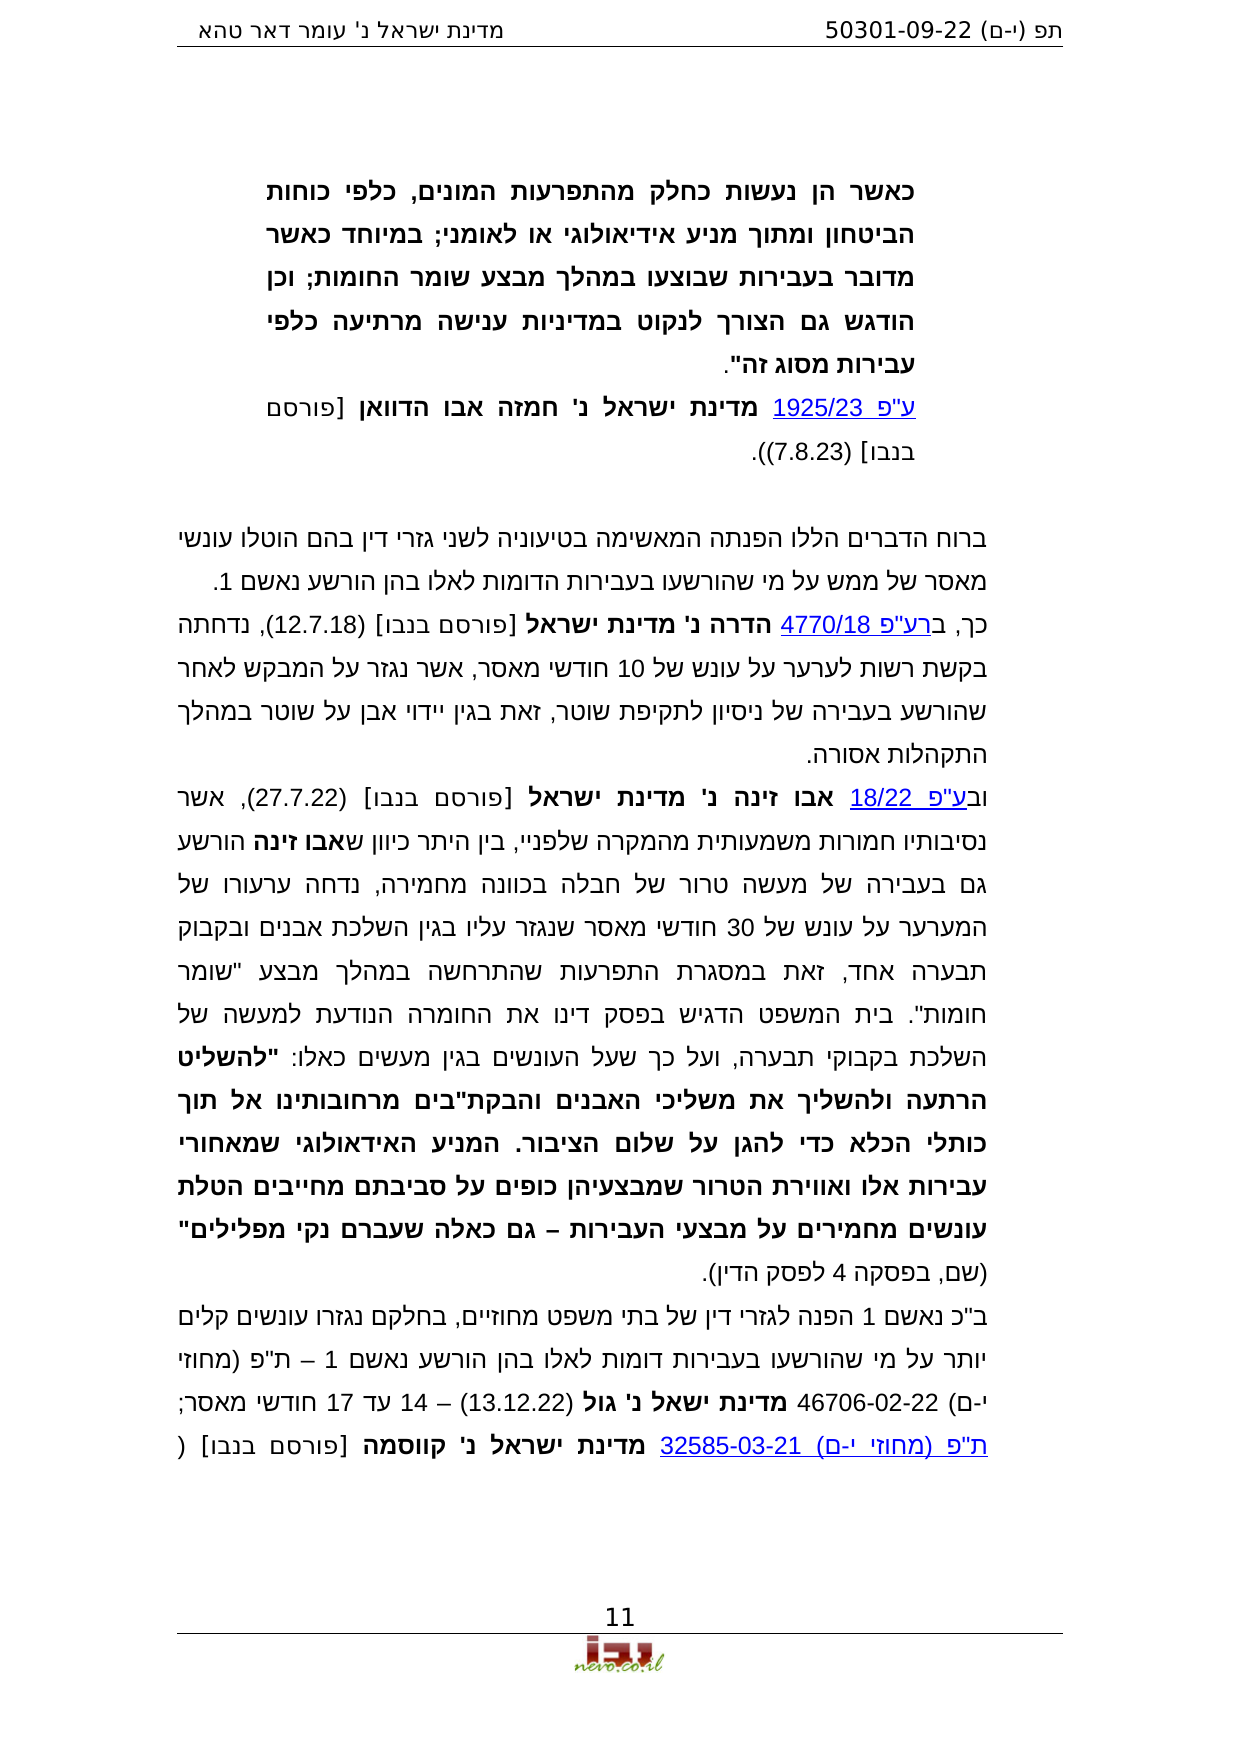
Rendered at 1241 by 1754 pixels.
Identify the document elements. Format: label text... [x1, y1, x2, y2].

list ברוח הדברים הללו הפנתה המאשימה בטיעוניה לשני גזרי דין בהם הוטלו עונשי מאסר של ממש על מי שהורשעו בעבירות הדומות לאלו בהן הורשע נאשם 1. [177, 524, 988, 596]
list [177, 1301, 988, 1460]
picture [574, 1635, 666, 1673]
list ע"פ 1925/23 מדינת ישראל נ' חמזה אבו הדוואן [פורסם בנבו] (7.8.23)). [266, 393, 915, 466]
list כך, ברע"פ 4770/18 הדרה נ' מדינת ישראל [פורסם בנבו] (12.7.18), נדחתה בקשת רשות לערער על עונש של 10 חודשי מאסר, אשר נגזר על המבקש לאחר שהורשע בעבירה של ניסיון לתקיפת שוטר, זאת בגין יידוי אבן על שוטר במהלך התקהלות אסורה. [177, 610, 988, 769]
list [266, 177, 915, 378]
list ובע"פ 18/22 אבו זינה נ' מדינת ישראל [פורסם בנבו] (27.7.22), אשר נסיבותיו חמורות משמעותית מהמקרה שלפניי, בין היתר כיוון שאבו זינה הורשע גם בעבירה של מעשה טרור של חבלה בכוונה מחמירה, נדחה ערעורו של המערער על עונש של 30 חודשי מאסר שנגזר עליו בגין השלכת אבנים ובקבוק תבערה אחד, זאת במסגרת התפרעות שהתרחשה במהלך מבצע "שומר חומות". בית המשפט הדגיש בפסק דינו את החומרה הנודעת למעשה של השלכת בקבוקי תבערה, ועל כך שעל העונשים בגין מעשים כאלו: "להשליט הרתעה ולהשליך את משליכי האבנים והבקת"בים מרחובותינו אל תוך כותלי הכלא כדי להגן על שלום הציבור. המניע האידאולוגי שמאחורי עבירות אלו ואווירת הטרור שמבצעיהן כופים על סביבתם מחייבים הטלת עונשים מחמירים על מבצעי העבירות – גם כאלה שעברם נקי מפלילים" (שם, בפסקה 4 לפסק הדין). [177, 783, 988, 1287]
